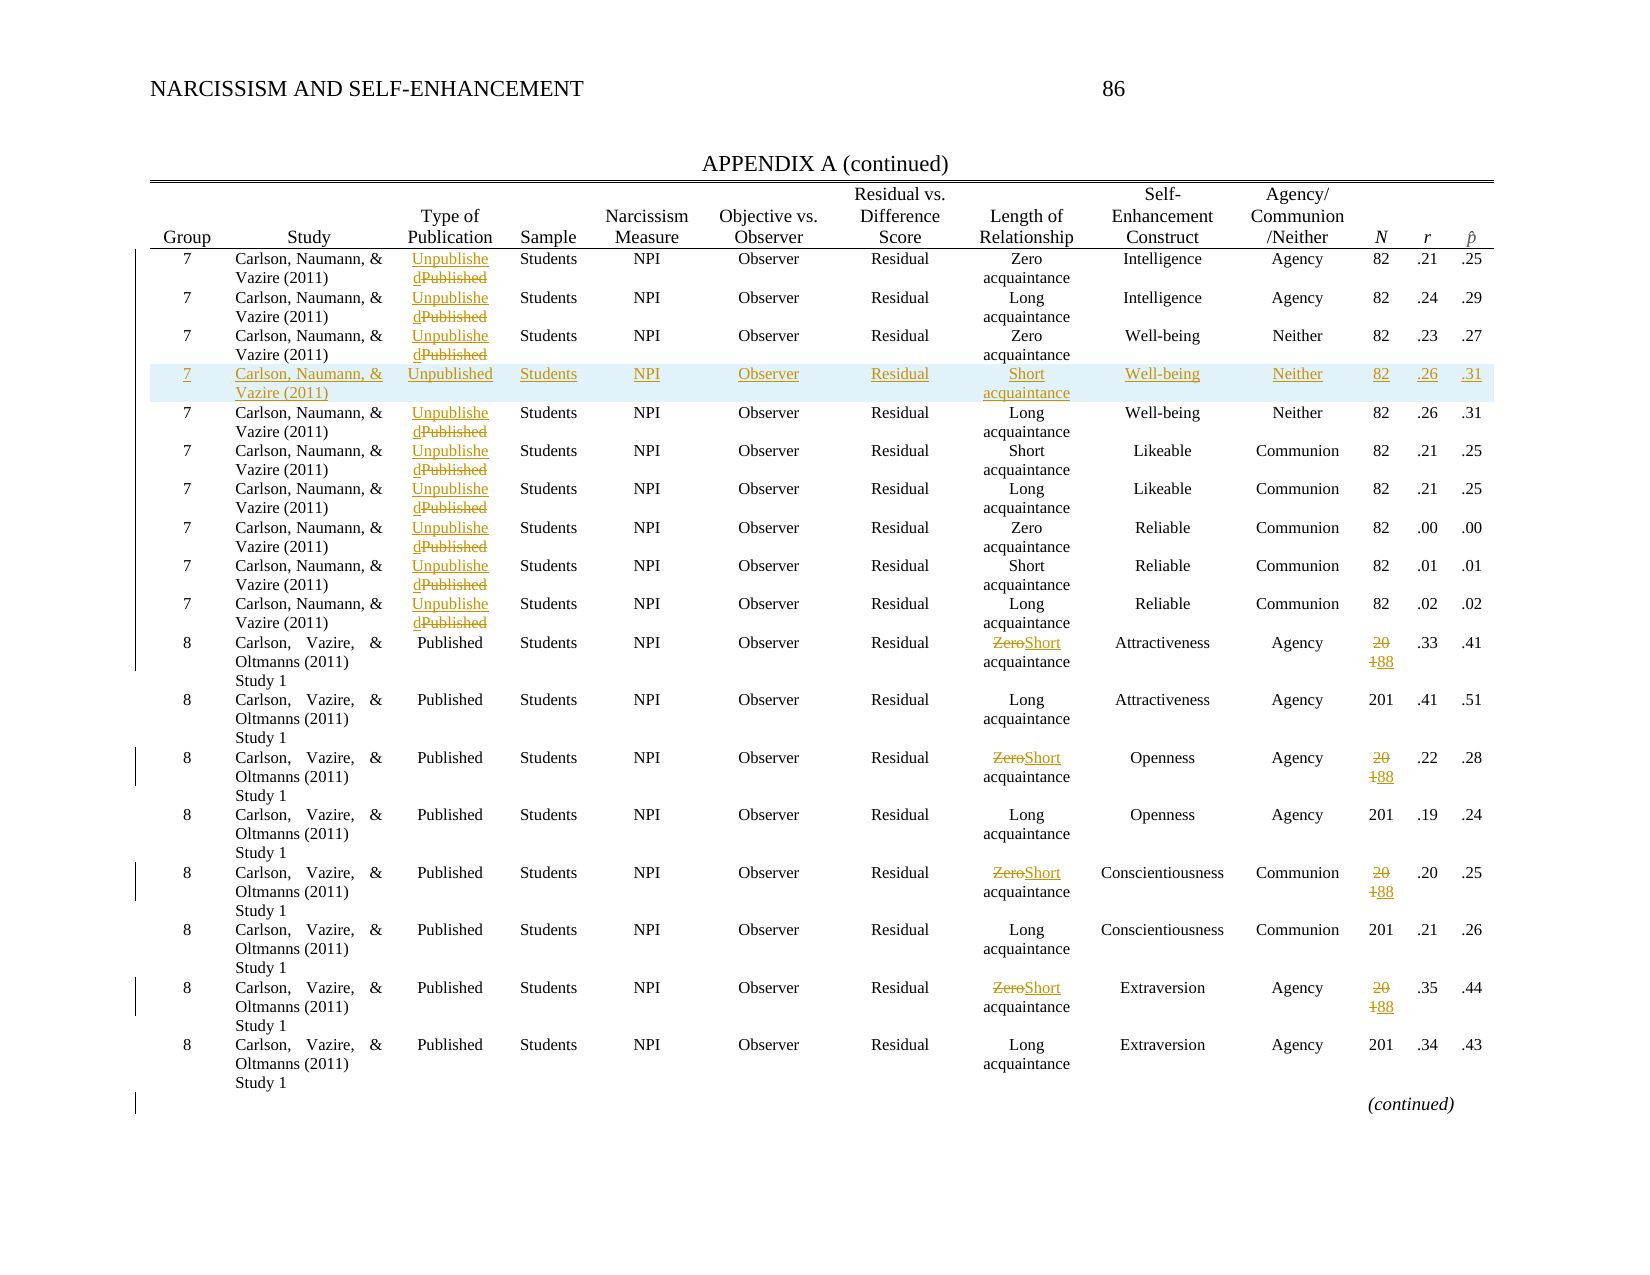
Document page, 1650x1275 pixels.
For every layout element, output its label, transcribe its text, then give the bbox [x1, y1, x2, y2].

table_cell [394, 479, 506, 517]
table_cell Likeable [1088, 479, 1237, 517]
table_cell Attractiveness [1088, 632, 1237, 690]
table_cell Long acquaintance [966, 594, 1087, 632]
table_cell Extraversion [1088, 978, 1237, 1035]
table_cell Observer [703, 556, 834, 594]
table_header Sample [506, 183, 591, 248]
table_cell Residual [834, 287, 966, 326]
table_cell .24 [1405, 287, 1449, 326]
table_cell 8 [150, 1035, 224, 1092]
table_cell NPI [591, 287, 703, 326]
table_cell acquaintance [966, 978, 1087, 1035]
table_cell Observer [703, 747, 834, 805]
table_cell Residual [834, 594, 966, 632]
table_cell Well-being [1088, 402, 1237, 441]
table_cell .25 [1449, 862, 1494, 920]
table_cell Residual [834, 402, 966, 441]
table_cell NPI [591, 402, 703, 441]
table_cell Agency [1238, 805, 1357, 862]
table_cell Zero acquaintance [966, 326, 1087, 364]
table_cell Agency [1238, 978, 1357, 1035]
table_cell .26 [1449, 920, 1494, 977]
table_cell NPI [591, 249, 703, 287]
table_cell Carlson, Naumann, & Vazire (2011) [224, 517, 394, 556]
table_cell Residual [834, 249, 966, 287]
table_cell 7 [150, 326, 224, 364]
table_cell NPI [591, 517, 703, 556]
table_cell Residual [834, 1035, 966, 1092]
table_cell .21 [1405, 249, 1449, 287]
table_cell Carlson, Vazire, & Oltmanns (2011) Study 1 [224, 805, 394, 862]
table_cell 82 [1358, 249, 1405, 287]
table_cell Residual [834, 978, 966, 1035]
table_cell NPI [591, 805, 703, 862]
table_cell Students [506, 632, 591, 690]
table_cell Reliable [1088, 594, 1237, 632]
table_cell .19 [1405, 805, 1449, 862]
table_cell [394, 517, 506, 556]
table_cell Published [394, 690, 506, 747]
table_cell Students [506, 556, 591, 594]
table_cell Students [506, 862, 591, 920]
table_cell [1358, 862, 1405, 920]
table_header Group [150, 183, 224, 248]
table_cell Students [506, 690, 591, 747]
table_cell Carlson, Naumann, & Vazire (2011) [224, 249, 394, 287]
table_cell [394, 402, 506, 441]
table_cell Students [506, 479, 591, 517]
table_cell NPI [591, 690, 703, 747]
table_cell .02 [1405, 594, 1449, 632]
table_cell Carlson, Naumann, & Vazire (2011) [224, 441, 394, 479]
table_cell 201 [1358, 690, 1405, 747]
table_cell NPI [591, 1035, 703, 1092]
table_cell Observer [703, 632, 834, 690]
table_cell Agency [1238, 287, 1357, 326]
table_cell 8 [150, 747, 224, 805]
table_cell Zero acquaintance [966, 249, 1087, 287]
table_cell Published [394, 805, 506, 862]
table_cell Students [506, 326, 591, 364]
table_cell Openness [1088, 805, 1237, 862]
table_cell 201 [1358, 805, 1405, 862]
table_cell Reliable [1088, 517, 1237, 556]
table_cell .01 [1449, 556, 1494, 594]
table_header Objective vs. Observer [703, 183, 834, 248]
table_cell NPI [591, 326, 703, 364]
table_cell Students [506, 978, 591, 1035]
table_cell Students [506, 517, 591, 556]
table_cell Long acquaintance [966, 920, 1087, 977]
table_cell [394, 556, 506, 594]
table_cell Carlson, Vazire, & Oltmanns (2011) Study 1 [224, 747, 394, 805]
table_header r [1405, 183, 1449, 248]
table_cell Long acquaintance [966, 402, 1087, 441]
table_cell Residual [834, 441, 966, 479]
table_cell Zero acquaintance [966, 517, 1087, 556]
table_cell .29 [1449, 287, 1494, 326]
table_cell Communion [1238, 862, 1357, 920]
table_cell Students [506, 805, 591, 862]
table_cell Observer [703, 441, 834, 479]
table_cell .22 [1405, 747, 1449, 805]
table_cell 201 [1358, 920, 1405, 977]
table_cell [394, 249, 506, 287]
table_cell Observer [703, 287, 834, 326]
table_cell .51 [1449, 690, 1494, 747]
table_cell 7 [150, 594, 224, 632]
table_cell Communion [1238, 594, 1357, 632]
table_cell Published [394, 747, 506, 805]
table_cell Communion [1238, 517, 1357, 556]
table_cell NPI [591, 479, 703, 517]
table_cell Carlson, Vazire, & Oltmanns (2011) Study 1 [224, 920, 394, 977]
table_cell [394, 441, 506, 479]
table_cell .44 [1449, 978, 1494, 1035]
table_cell .27 [1449, 326, 1494, 364]
table_cell Extraversion [1088, 1035, 1237, 1092]
table_header N [1358, 183, 1405, 248]
table_cell 7 [150, 402, 224, 441]
table_cell Carlson, Naumann, & Vazire (2011) [224, 402, 394, 441]
table_cell Carlson, Naumann, & Vazire (2011) [224, 326, 394, 364]
table_cell [394, 326, 506, 364]
table_cell .34 [1405, 1035, 1449, 1092]
table_cell Carlson, Naumann, & Vazire (2011) [224, 556, 394, 594]
table_cell Observer [703, 402, 834, 441]
table_cell Carlson, Vazire, & Oltmanns (2011) Study 1 [224, 690, 394, 747]
table_cell 7 [150, 287, 224, 326]
table_cell Students [506, 441, 591, 479]
table_cell Observer [703, 594, 834, 632]
table_cell .23 [1405, 326, 1449, 364]
table_cell NPI [591, 594, 703, 632]
table_cell Communion [1238, 556, 1357, 594]
table_cell .33 [1405, 632, 1449, 690]
table_cell .20 [1405, 862, 1449, 920]
table_cell .21 [1405, 441, 1449, 479]
table_cell 8 [150, 632, 224, 690]
table_cell .00 [1449, 517, 1494, 556]
table_header Type of Publication [394, 183, 506, 248]
table_cell Carlson, Naumann, & Vazire (2011) [224, 287, 394, 326]
table_cell Students [506, 249, 591, 287]
table_cell NPI [591, 556, 703, 594]
table_cell Agency [1238, 632, 1357, 690]
table_cell Students [506, 287, 591, 326]
table_cell NPI [591, 747, 703, 805]
table_cell Openness [1088, 747, 1237, 805]
table_cell .21 [1405, 479, 1449, 517]
table_cell Students [506, 594, 591, 632]
table_cell Observer [703, 249, 834, 287]
table_cell 82 [1358, 441, 1405, 479]
table_cell Short acquaintance [966, 441, 1087, 479]
text (continued) [150, 1092, 1454, 1114]
table_cell Likeable [1088, 441, 1237, 479]
table_cell 8 [150, 805, 224, 862]
table_cell Residual [834, 326, 966, 364]
table_cell Communion [1238, 920, 1357, 977]
table_cell .01 [1405, 556, 1449, 594]
table_cell Intelligence [1088, 287, 1237, 326]
table_cell .21 [1405, 920, 1449, 977]
table_cell Well-being [1088, 326, 1237, 364]
table_cell Long acquaintance [966, 805, 1087, 862]
table_cell .26 [1405, 402, 1449, 441]
table_cell Long acquaintance [966, 479, 1087, 517]
table_cell 82 [1358, 479, 1405, 517]
table_cell 7 [150, 517, 224, 556]
table_cell Published [394, 920, 506, 977]
table_cell 82 [1358, 517, 1405, 556]
table_cell .43 [1449, 1035, 1494, 1092]
table_header p̂ [1449, 183, 1494, 248]
table_cell acquaintance [966, 747, 1087, 805]
table_cell .41 [1405, 690, 1449, 747]
table_cell Residual [834, 690, 966, 747]
table_cell .25 [1449, 441, 1494, 479]
table_cell Published [394, 862, 506, 920]
table_cell Carlson, Naumann, & Vazire (2011) [224, 479, 394, 517]
table_cell 7 [150, 441, 224, 479]
table_cell Students [506, 1035, 591, 1092]
table_cell Published [394, 978, 506, 1035]
table_cell 8 [150, 862, 224, 920]
table_cell Short acquaintance [966, 556, 1087, 594]
table_cell 82 [1358, 287, 1405, 326]
table_cell Reliable [1088, 556, 1237, 594]
table_cell Students [506, 920, 591, 977]
table_cell acquaintance [966, 862, 1087, 920]
table_cell 82 [1358, 556, 1405, 594]
table_cell Residual [834, 747, 966, 805]
table_cell Intelligence [1088, 249, 1237, 287]
table_cell NPI [591, 920, 703, 977]
table_cell Residual [834, 517, 966, 556]
table_cell NPI [591, 978, 703, 1035]
table_cell [394, 594, 506, 632]
table_cell Residual [834, 920, 966, 977]
table_cell [394, 287, 506, 326]
table_cell Communion [1238, 441, 1357, 479]
table_cell .02 [1449, 594, 1494, 632]
table_cell Students [506, 402, 591, 441]
table_cell Long acquaintance [966, 1035, 1087, 1092]
table_cell Residual [834, 479, 966, 517]
table_cell Carlson, Vazire, & Oltmanns (2011) Study 1 [224, 632, 394, 690]
table_cell Observer [703, 690, 834, 747]
table_cell Observer [703, 517, 834, 556]
table_cell 8 [150, 978, 224, 1035]
table_cell 201 [1358, 1035, 1405, 1092]
table_cell Communion [1238, 479, 1357, 517]
table_cell Published [394, 1035, 506, 1092]
table_cell Carlson, Vazire, & Oltmanns (2011) Study 1 [224, 978, 394, 1035]
table_cell Students [506, 747, 591, 805]
table_cell .25 [1449, 479, 1494, 517]
table_cell Long acquaintance [966, 690, 1087, 747]
table_header Residual vs. Difference Score [834, 183, 966, 248]
table_cell Published [394, 632, 506, 690]
table_cell NPI [591, 862, 703, 920]
table_cell NPI [591, 632, 703, 690]
table_cell Neither [1238, 326, 1357, 364]
table_cell 8 [150, 690, 224, 747]
table_cell Residual [834, 862, 966, 920]
table_cell [1358, 632, 1405, 690]
table_cell Carlson, Vazire, & Oltmanns (2011) Study 1 [224, 862, 394, 920]
table_cell [1358, 978, 1405, 1035]
table_cell Attractiveness [1088, 690, 1237, 747]
table_header Study [224, 183, 394, 248]
table_cell 7 [150, 479, 224, 517]
table_cell .25 [1449, 249, 1494, 287]
table_cell Observer [703, 1035, 834, 1092]
table_cell Observer [703, 978, 834, 1035]
table_cell 7 [150, 556, 224, 594]
table_cell Residual [834, 805, 966, 862]
table_cell Agency [1238, 1035, 1357, 1092]
table_cell 82 [1358, 326, 1405, 364]
table_header Length of Relationship [966, 183, 1087, 248]
table_header Agency/ Communion/Neither [1238, 183, 1357, 248]
table_cell Carlson, Naumann, & Vazire (2011) [224, 594, 394, 632]
table_cell [1358, 747, 1405, 805]
table_cell acquaintance [966, 632, 1087, 690]
table_cell .41 [1449, 632, 1494, 690]
table_cell Neither [1238, 402, 1357, 441]
table_cell Residual [834, 632, 966, 690]
table_cell Observer [703, 479, 834, 517]
table_cell Observer [703, 805, 834, 862]
table_cell Agency [1238, 690, 1357, 747]
table_cell .31 [1449, 402, 1494, 441]
table_cell 82 [1358, 402, 1405, 441]
table_cell Residual [834, 556, 966, 594]
table_cell Carlson, Vazire, & Oltmanns (2011) Study 1 [224, 1035, 394, 1092]
table_cell .35 [1405, 978, 1449, 1035]
table_cell Observer [703, 326, 834, 364]
table_cell .00 [1405, 517, 1449, 556]
table_cell Observer [703, 920, 834, 977]
table_cell .24 [1449, 805, 1494, 862]
table_cell 7 [150, 249, 224, 287]
table_cell NPI [591, 441, 703, 479]
table_cell Conscientiousness [1088, 862, 1237, 920]
table_cell Observer [703, 862, 834, 920]
table_cell Long acquaintance [966, 287, 1087, 326]
table_cell Conscientiousness [1088, 920, 1237, 977]
table_header Narcissism Measure [591, 183, 703, 248]
text APPENDIX A (continued) [150, 150, 1500, 176]
table_cell .28 [1449, 747, 1494, 805]
table_cell 82 [1358, 594, 1405, 632]
table_cell Agency [1238, 249, 1357, 287]
table_header Self-Enhancement Construct [1088, 183, 1237, 248]
table_cell Agency [1238, 747, 1357, 805]
table_cell 8 [150, 920, 224, 977]
